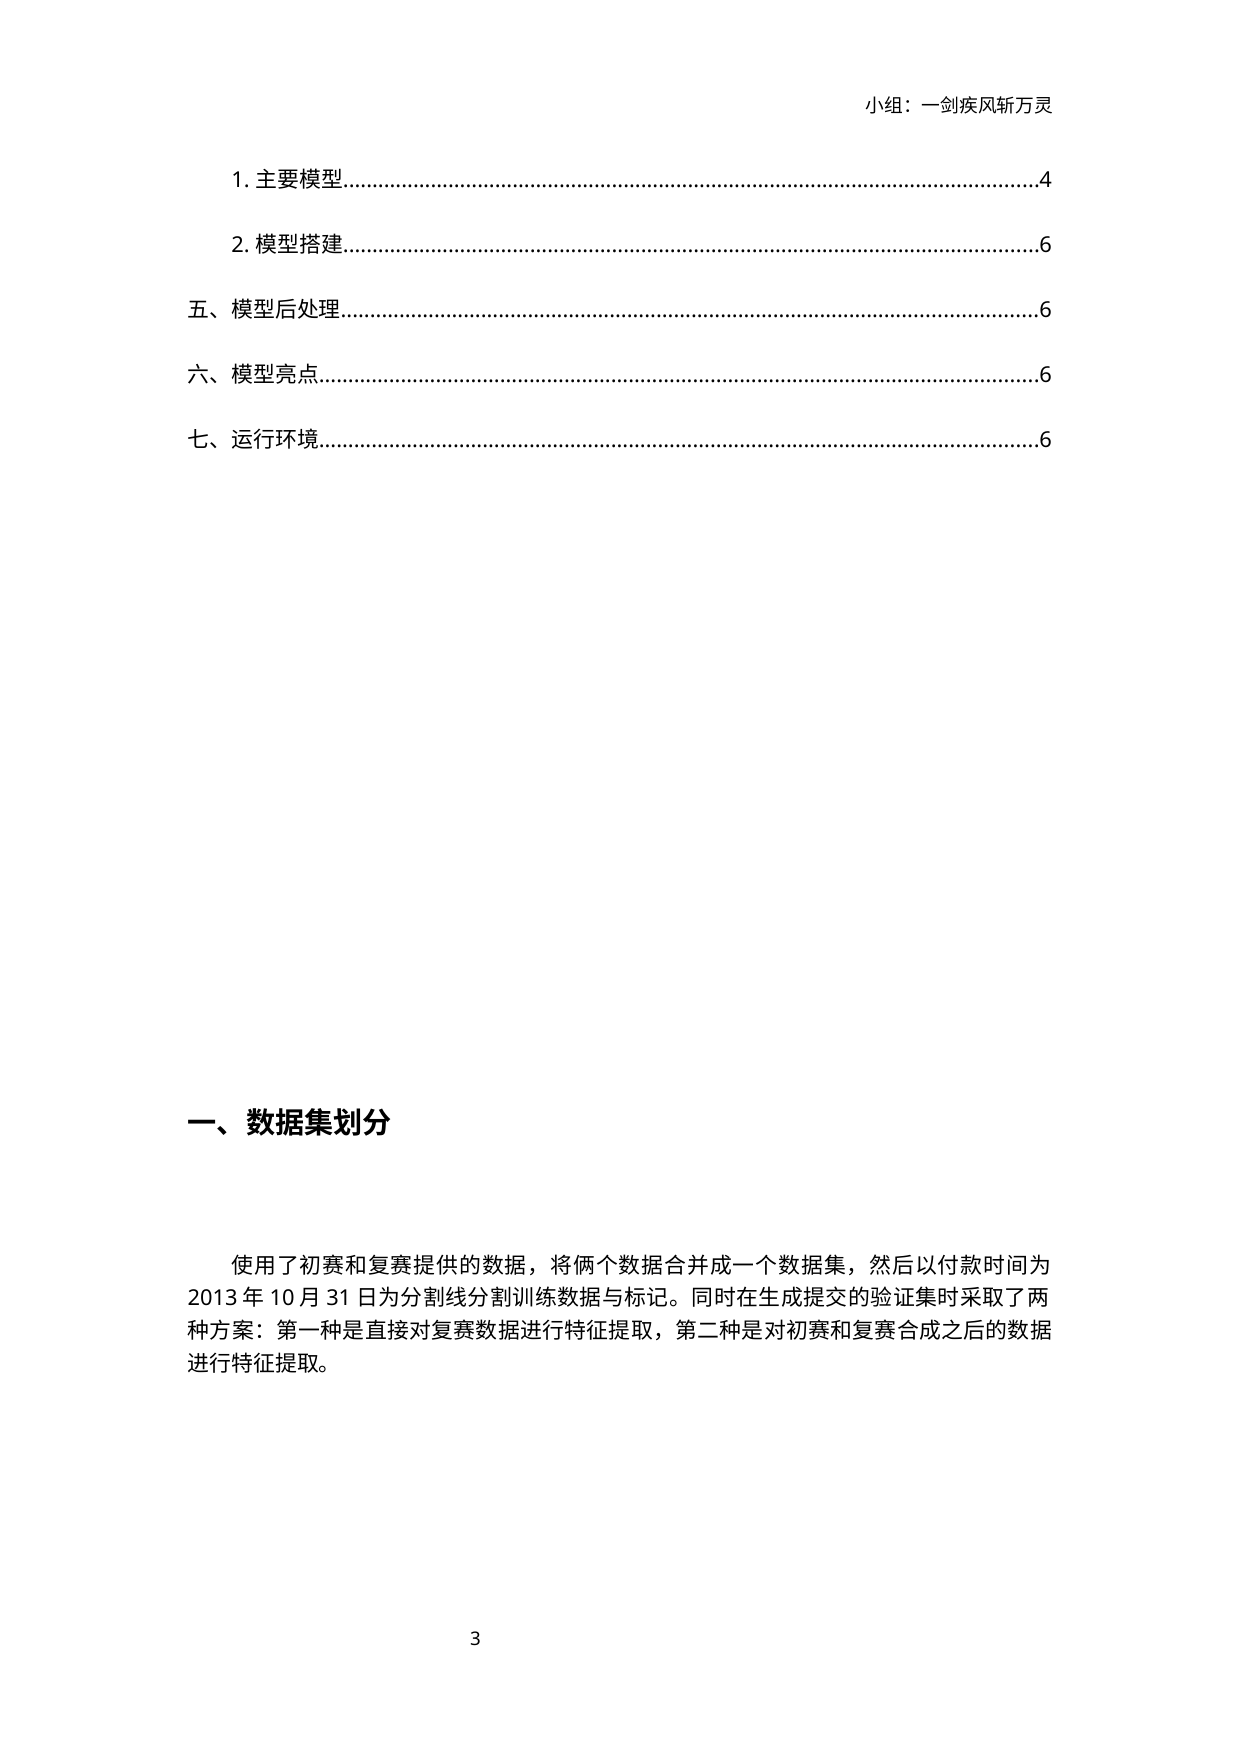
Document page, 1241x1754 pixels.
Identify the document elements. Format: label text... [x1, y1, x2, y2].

text 使用了初赛和复赛提供的数据，将俩个数据合并成一个数据集，然后以付款时间为2013年10月31日为分割线分割训练数据与标记。同时在生成提交的验证集时采取了两种方案：第一种是直接对复赛数据进行特征提取，第二种是对初赛和复赛合成之后的数据进行特征提取。 [187, 1248, 1053, 1378]
subtitle 一、数据集划分 [187, 1089, 1053, 1154]
